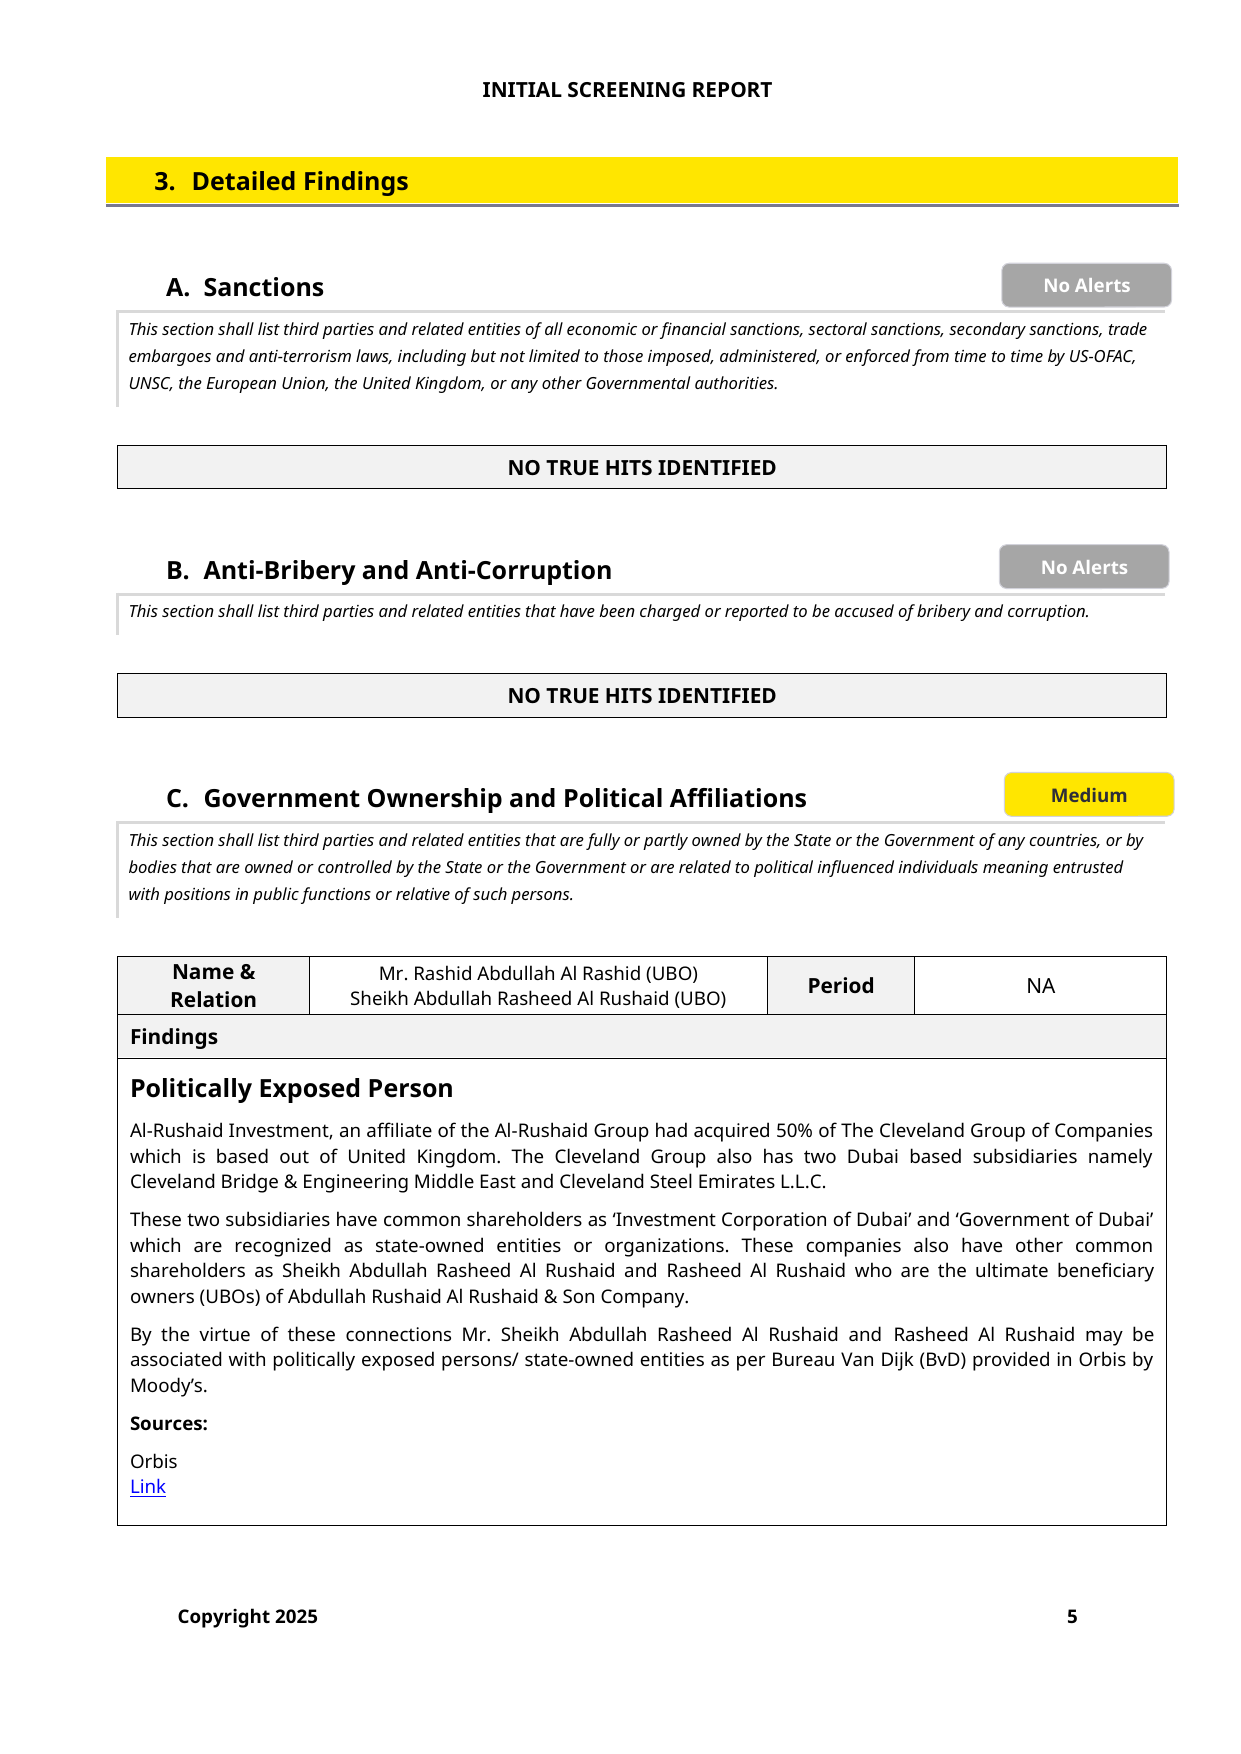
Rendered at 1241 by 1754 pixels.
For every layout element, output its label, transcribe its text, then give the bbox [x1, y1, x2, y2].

table_header Detailed Findings [106, 157, 1178, 203]
table_header [106, 207, 1178, 1602]
